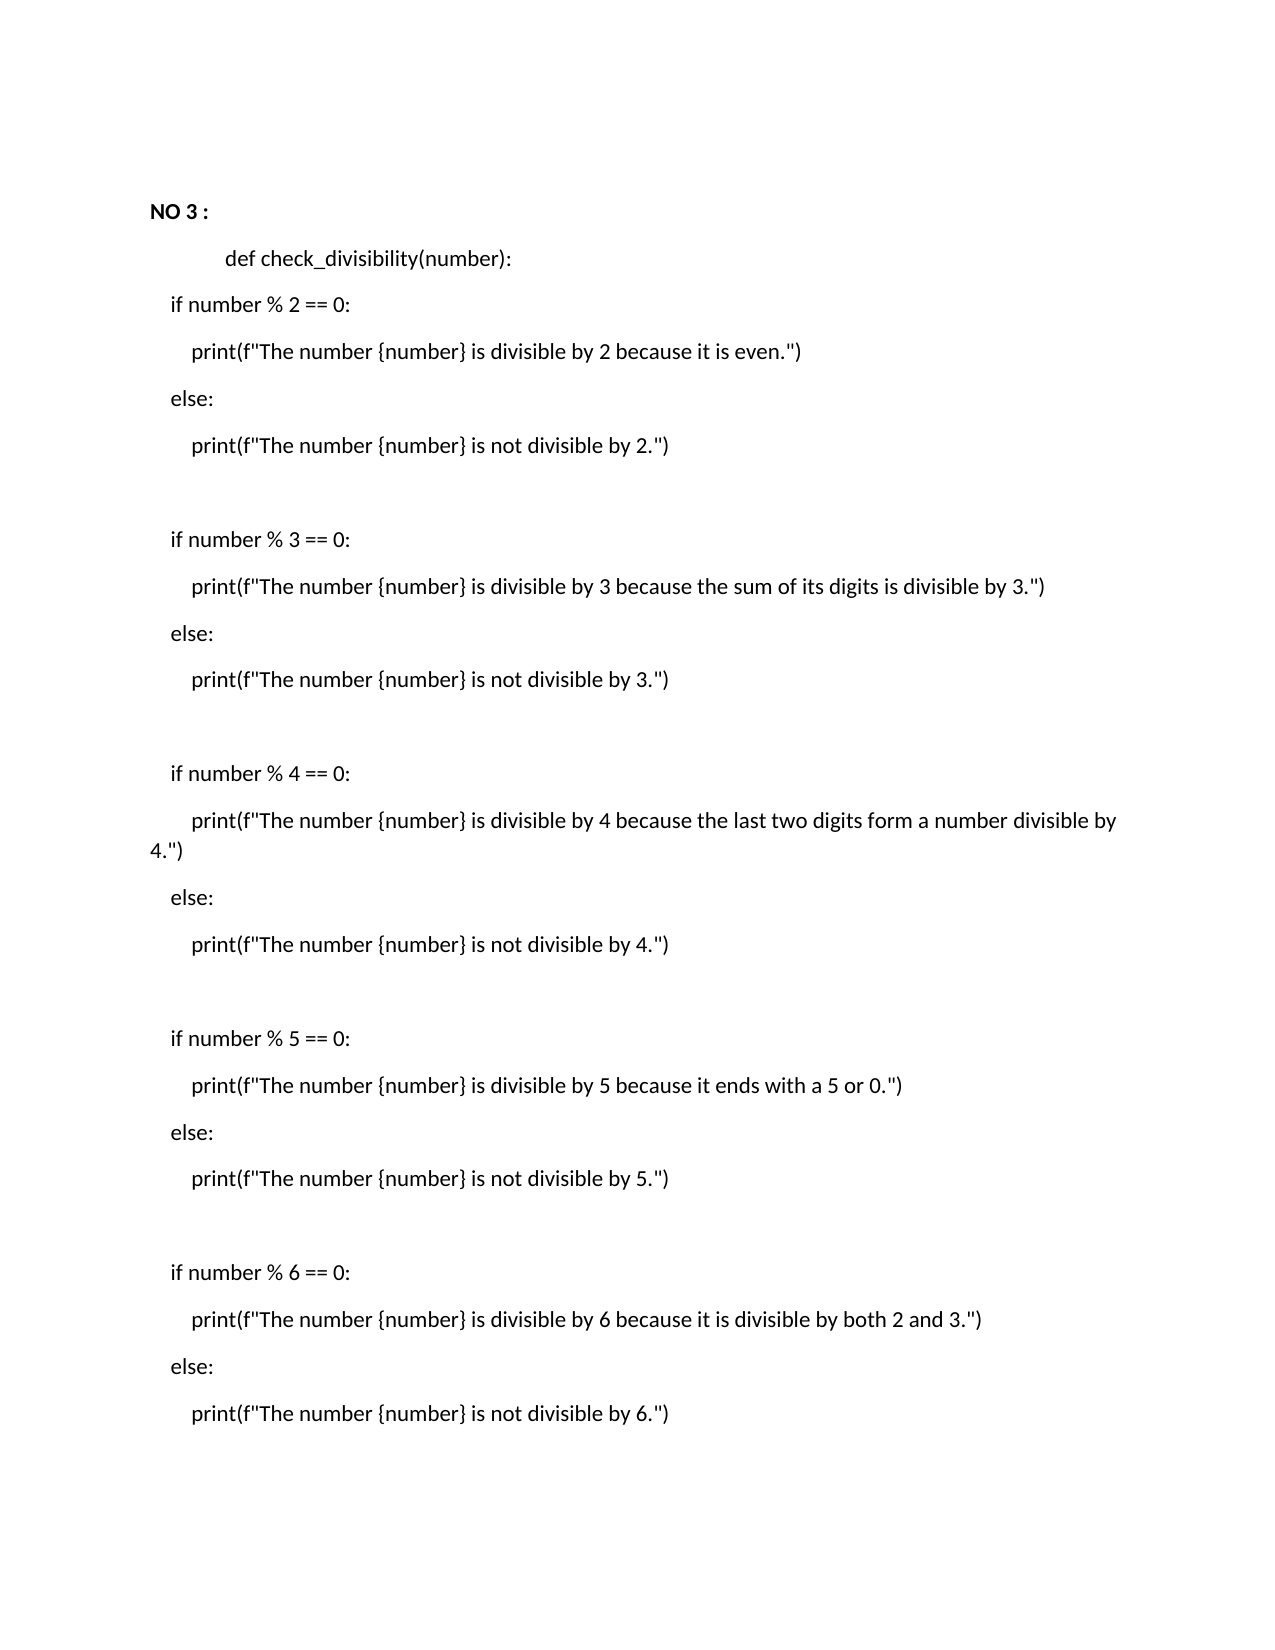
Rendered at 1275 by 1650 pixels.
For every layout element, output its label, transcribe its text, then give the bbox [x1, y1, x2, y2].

text else: [150, 1352, 1125, 1380]
text else: [150, 883, 1125, 911]
text print(f"The number {number} is divisible by 2 because it is even.") [150, 337, 1125, 366]
text print(f"The number {number} is not divisible by 2.") [150, 431, 1125, 459]
text if number % 3 == 0: [150, 525, 1125, 553]
text print(f"The number {number} is divisible by 3 because the sum of its digits is divisible by 3.") [150, 572, 1125, 600]
text else: [150, 1118, 1125, 1146]
text print(f"The number {number} is not divisible by 4.") [150, 930, 1125, 958]
text if number % 4 == 0: [150, 759, 1125, 787]
text if number % 5 == 0: [150, 1024, 1125, 1052]
text else: [150, 384, 1125, 412]
text print(f"The number {number} is not divisible by 5.") [150, 1164, 1125, 1193]
text print(f"The number {number} is not divisible by 6.") [150, 1399, 1125, 1427]
text print(f"The number {number} is divisible by 4 because the last two digits form a number divisible by 4.") [150, 806, 1125, 864]
text if number % 6 == 0: [150, 1258, 1125, 1286]
text else: [150, 619, 1125, 647]
text print(f"The number {number} is not divisible by 3.") [150, 666, 1125, 694]
text if number % 2 == 0: [150, 291, 1125, 319]
text print(f"The number {number} is divisible by 5 because it ends with a 5 or 0.") [150, 1071, 1125, 1099]
text print(f"The number {number} is divisible by 6 because it is divisible by both 2 and 3.") [150, 1305, 1125, 1333]
text NO 3 : [150, 197, 1125, 225]
text def check_divisibility(number): [150, 244, 1125, 272]
